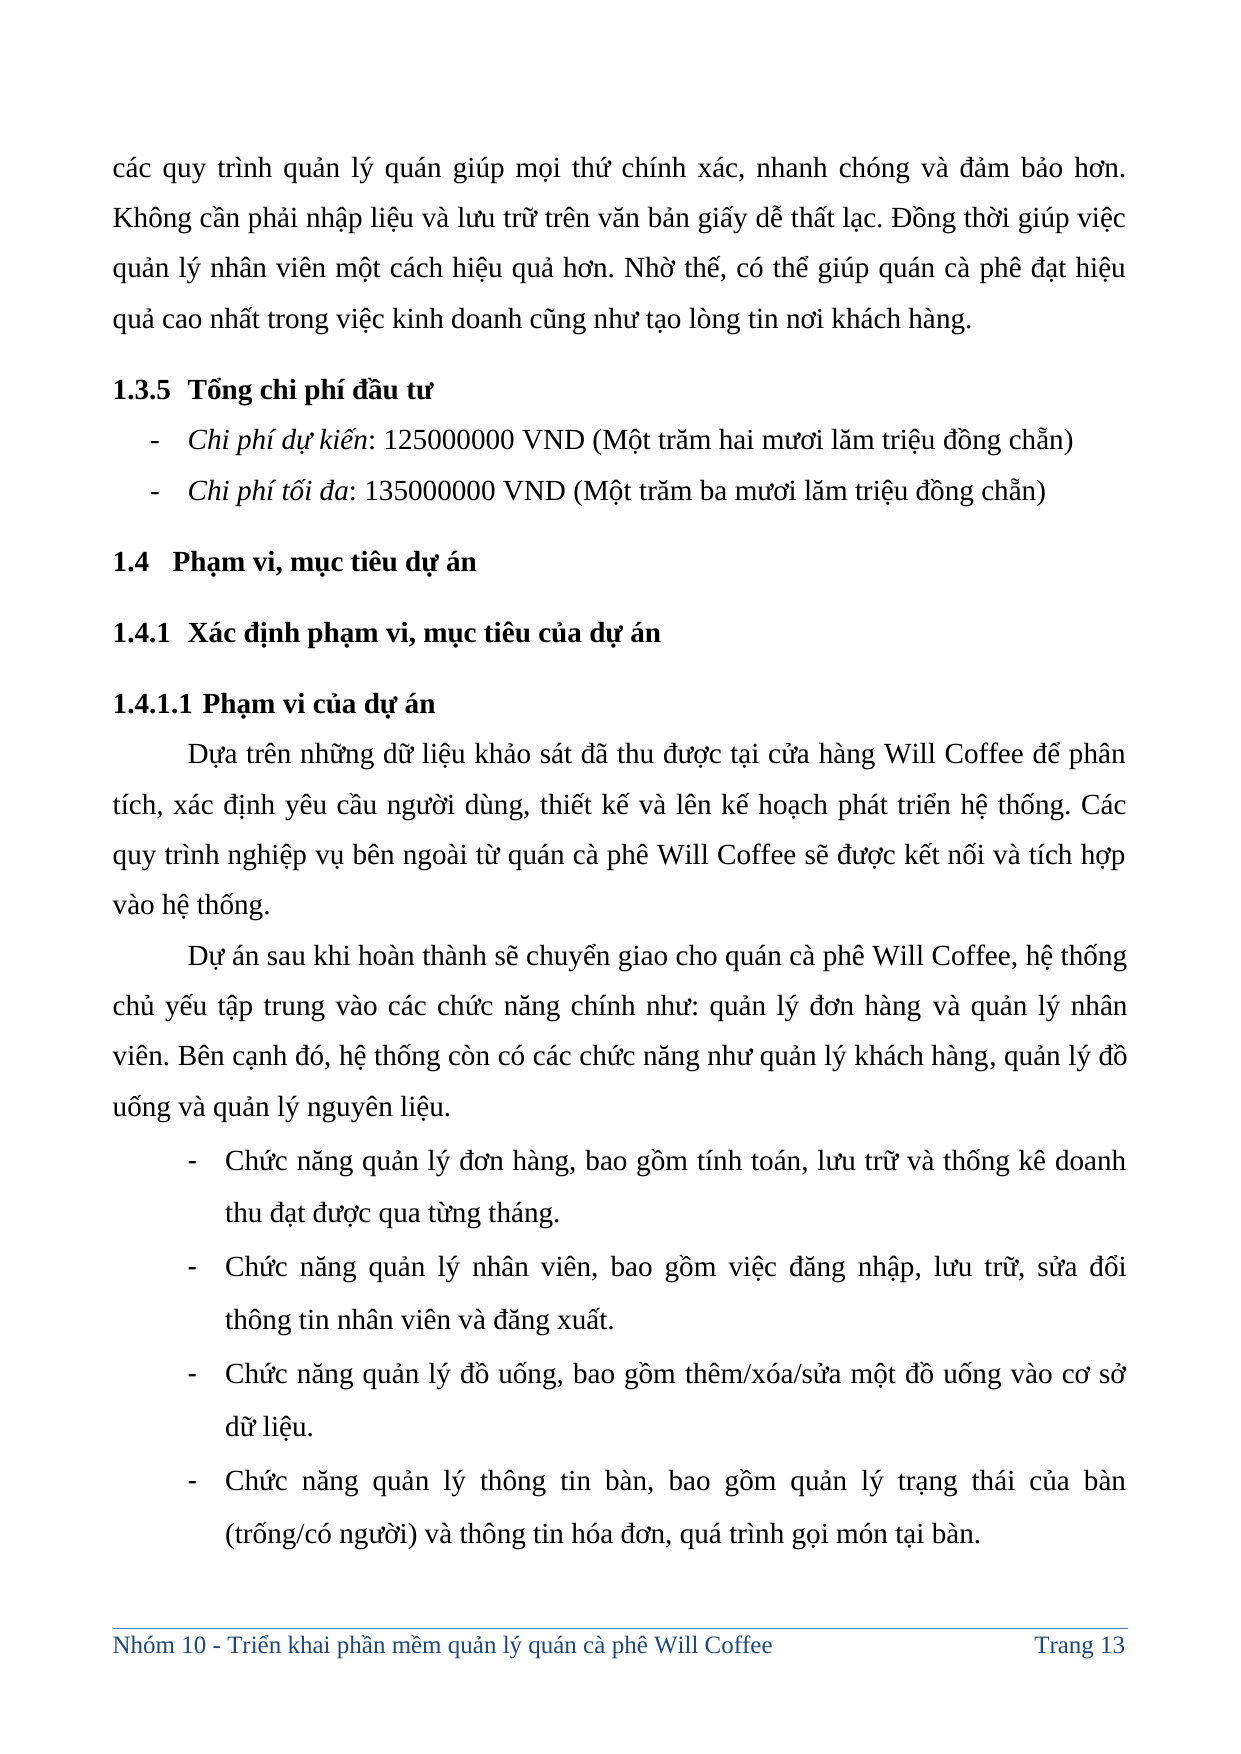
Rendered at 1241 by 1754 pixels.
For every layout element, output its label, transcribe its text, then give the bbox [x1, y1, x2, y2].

subtitle Phạm vi của dự án [112, 686, 1128, 720]
subtitle Tổng chi phí đầu tư [112, 372, 1128, 406]
list Chi phí tối đa: 135000000 VND (Một trăm ba mươi lăm triệu đồng chẵn) [150, 473, 1128, 506]
list Chức năng quản lý đơn hàng, bao gồm tính toán, lưu trữ và thống kê doanh thu đạt được qua từng tháng. [187, 1139, 1128, 1229]
subtitle Xác định phạm vi, mục tiêu của dự án [112, 615, 1128, 648]
list Chức năng quản lý đồ uống, bao gồm thêm/xóa/sửa một đồ uống vào cơ sở dữ liệu. [187, 1352, 1128, 1442]
text Dự án sau khi hoàn thành sẽ chuyển giao cho quán cà phê Will Coffee, hệ thống chủ yếu tập trung vào các chức năng chính như: quản lý đơn hàng và quản lý nhân viên. Bên cạnh đó, hệ thống còn có các chức năng như quản lý khách hàng, quản lý đồ uống và quản lý nguyên liệu. [112, 938, 1128, 1122]
subtitle Phạm vi, mục tiêu dự án [112, 544, 1128, 577]
list Chức năng quản lý nhân viên, bao gồm việc đăng nhập, lưu trữ, sửa đổi thông tin nhân viên và đăng xuất. [187, 1246, 1128, 1336]
text Dựa trên những dữ liệu khảo sát đã thu được tại cửa hàng Will Coffee để phân tích, xác định yêu cầu người dùng, thiết kế và lên kế hoạch phát triển hệ thống. Các quy trình nghiệp vụ bên ngoài từ quán cà phê Will Coffee sẽ được kết nối và tích hợp vào hệ thống. [112, 736, 1128, 921]
list Chức năng quản lý thông tin bàn, bao gồm quản lý trạng thái của bàn (trống/có người) và thông tin hóa đơn, quá trình gọi món tại bàn. [187, 1459, 1128, 1549]
list Chi phí dự kiến: 125000000 VND (Một trăm hai mươi lăm triệu đồng chẵn) [150, 422, 1128, 456]
